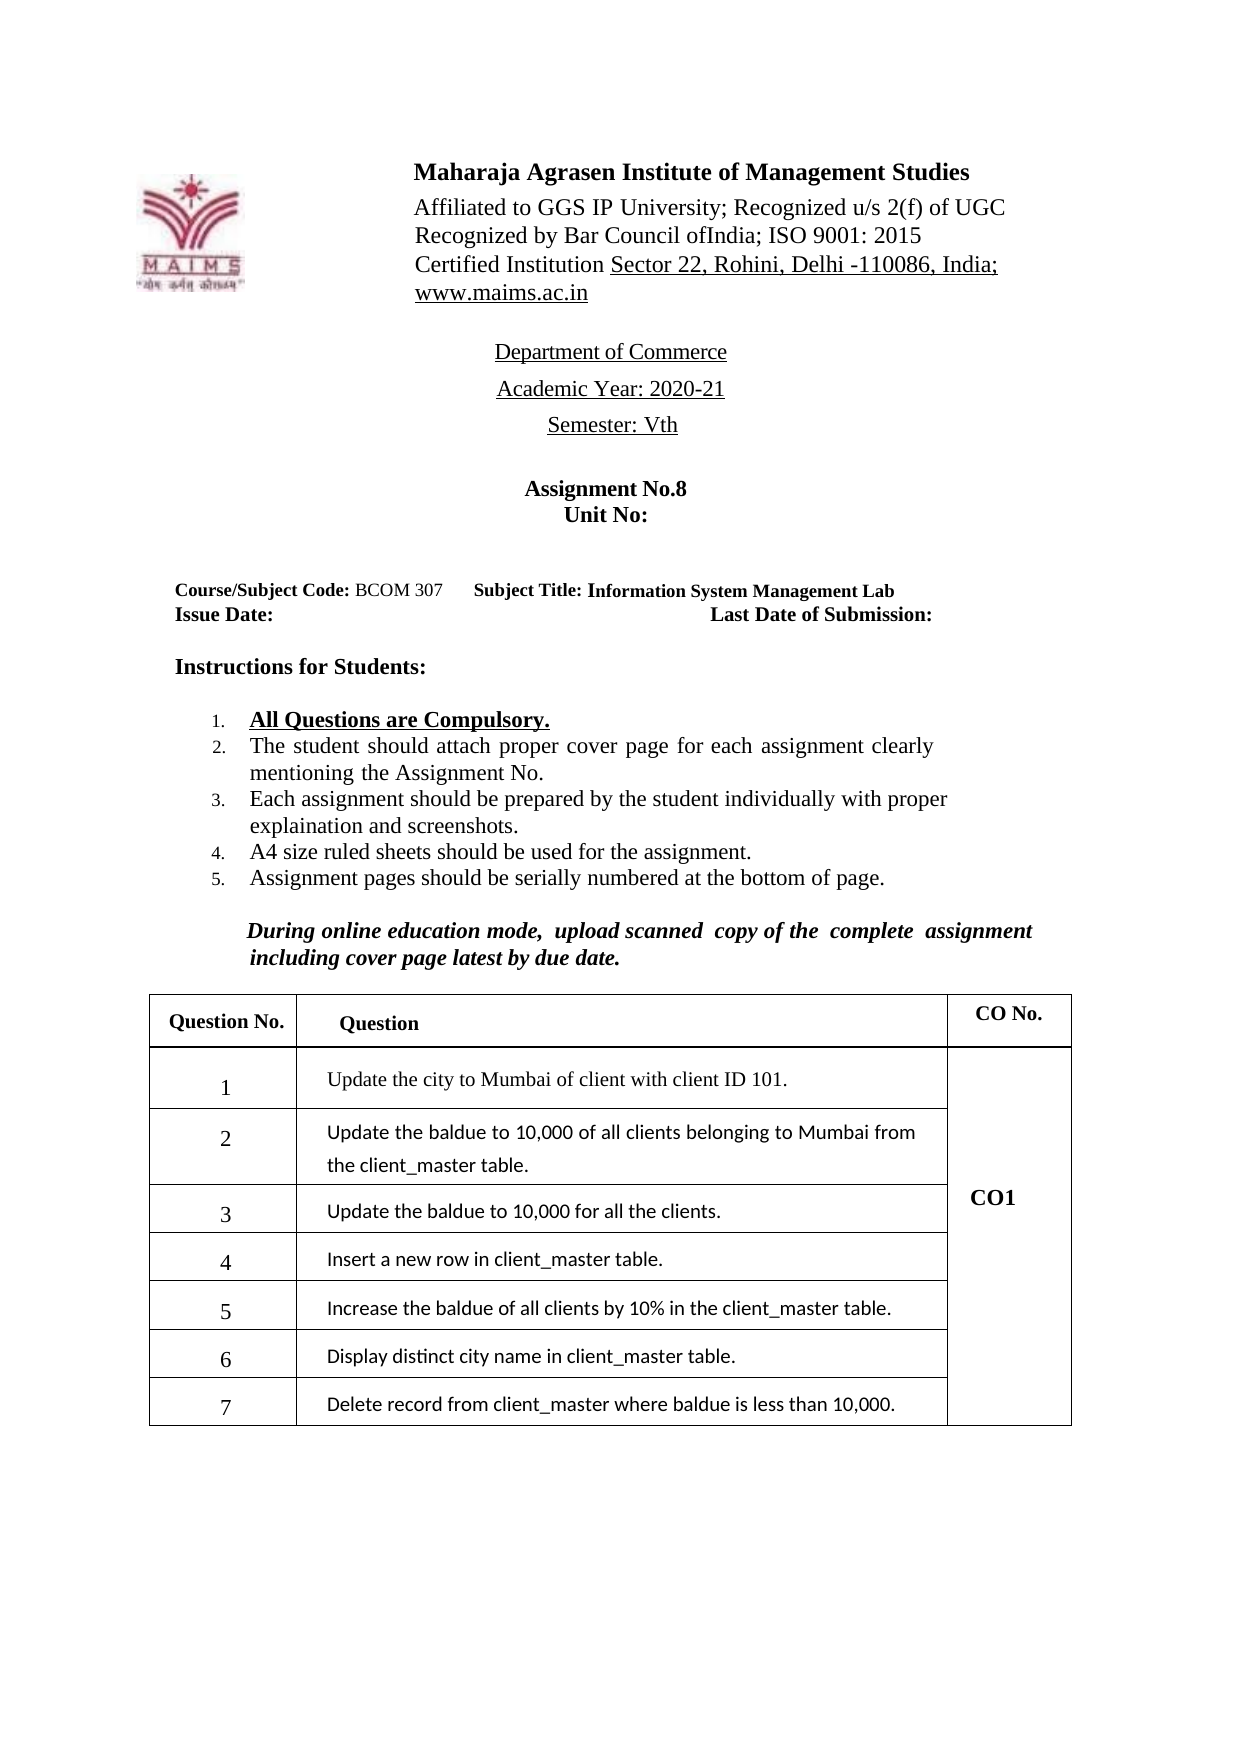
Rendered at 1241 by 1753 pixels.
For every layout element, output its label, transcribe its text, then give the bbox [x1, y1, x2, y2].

table_cell 1 [150, 1048, 296, 1107]
table_cell Update the baldue to 10,000 of all clients belonging to Mumbai from the client_master table. [297, 1109, 947, 1184]
list A4 size ruled sheets should be used for the assignment. [211, 838, 1097, 864]
table_cell CO1 [948, 1048, 1071, 1425]
list Assignment pages should be serially numbered at the bottom of page. [211, 864, 1097, 891]
table_cell 6 [150, 1330, 296, 1377]
table_cell 5 [150, 1281, 296, 1328]
table_header Question No. [150, 995, 296, 1046]
list Each assignment should be prepared by the student individually with proper explaination and screenshots. [211, 785, 997, 838]
subtitle Issue Date: Last Date of Submission: [174, 602, 1097, 626]
table_cell Delete record from client_master where baldue is less than 10,000. [297, 1378, 947, 1425]
text Certified Institution Sector 22, Rohini, Delhi -110086, India; www.maims.ac.in [414, 250, 1018, 306]
text Instructions for Students: [174, 653, 1097, 679]
text During online education mode, upload scanned copy of the complete assignment including cover page latest by due date. [246, 917, 1063, 970]
table_cell 4 [150, 1233, 296, 1280]
table_cell Update the baldue to 10,000 for all the clients. [297, 1185, 947, 1232]
text Affiliated to GGS IP University; Recognized u/s 2(f) of UGC Recognized by Bar Council ofIndia; ISO 9001: 2015 [413, 193, 1018, 249]
text Course/Subject Code: BCOM 307 Subject Title: Information System Management Lab [174, 578, 1097, 602]
picture [136, 174, 245, 292]
table_cell 3 [150, 1185, 296, 1232]
subtitle Assignment No.8 [124, 475, 1088, 501]
subtitle All Questions are Compulsory. [211, 706, 1097, 732]
text Semester: Vth [124, 411, 1101, 438]
table_cell Display distinct city name in client_master table. [297, 1330, 947, 1377]
table_cell Increase the baldue of all clients by 10% in the client_master table. [297, 1281, 947, 1328]
table_header Question [297, 995, 947, 1046]
table_cell 7 [150, 1378, 296, 1425]
table_header CO No. [948, 995, 1071, 1046]
table_cell Insert a new row in client_master table. [297, 1233, 947, 1280]
subtitle Unit No: [124, 501, 1088, 528]
list The student should attach proper cover page for each assignment clearly mentioning the Assignment No. [212, 732, 986, 785]
text Academic Year: 2020-21 [124, 375, 1101, 401]
title Maharaja Agrasen Institute of Management Studies [413, 157, 1097, 186]
table_cell Update the city to Mumbai of client with client ID 101. [297, 1048, 947, 1107]
table_cell 2 [150, 1109, 296, 1184]
text Department of Commerce [124, 338, 1101, 364]
